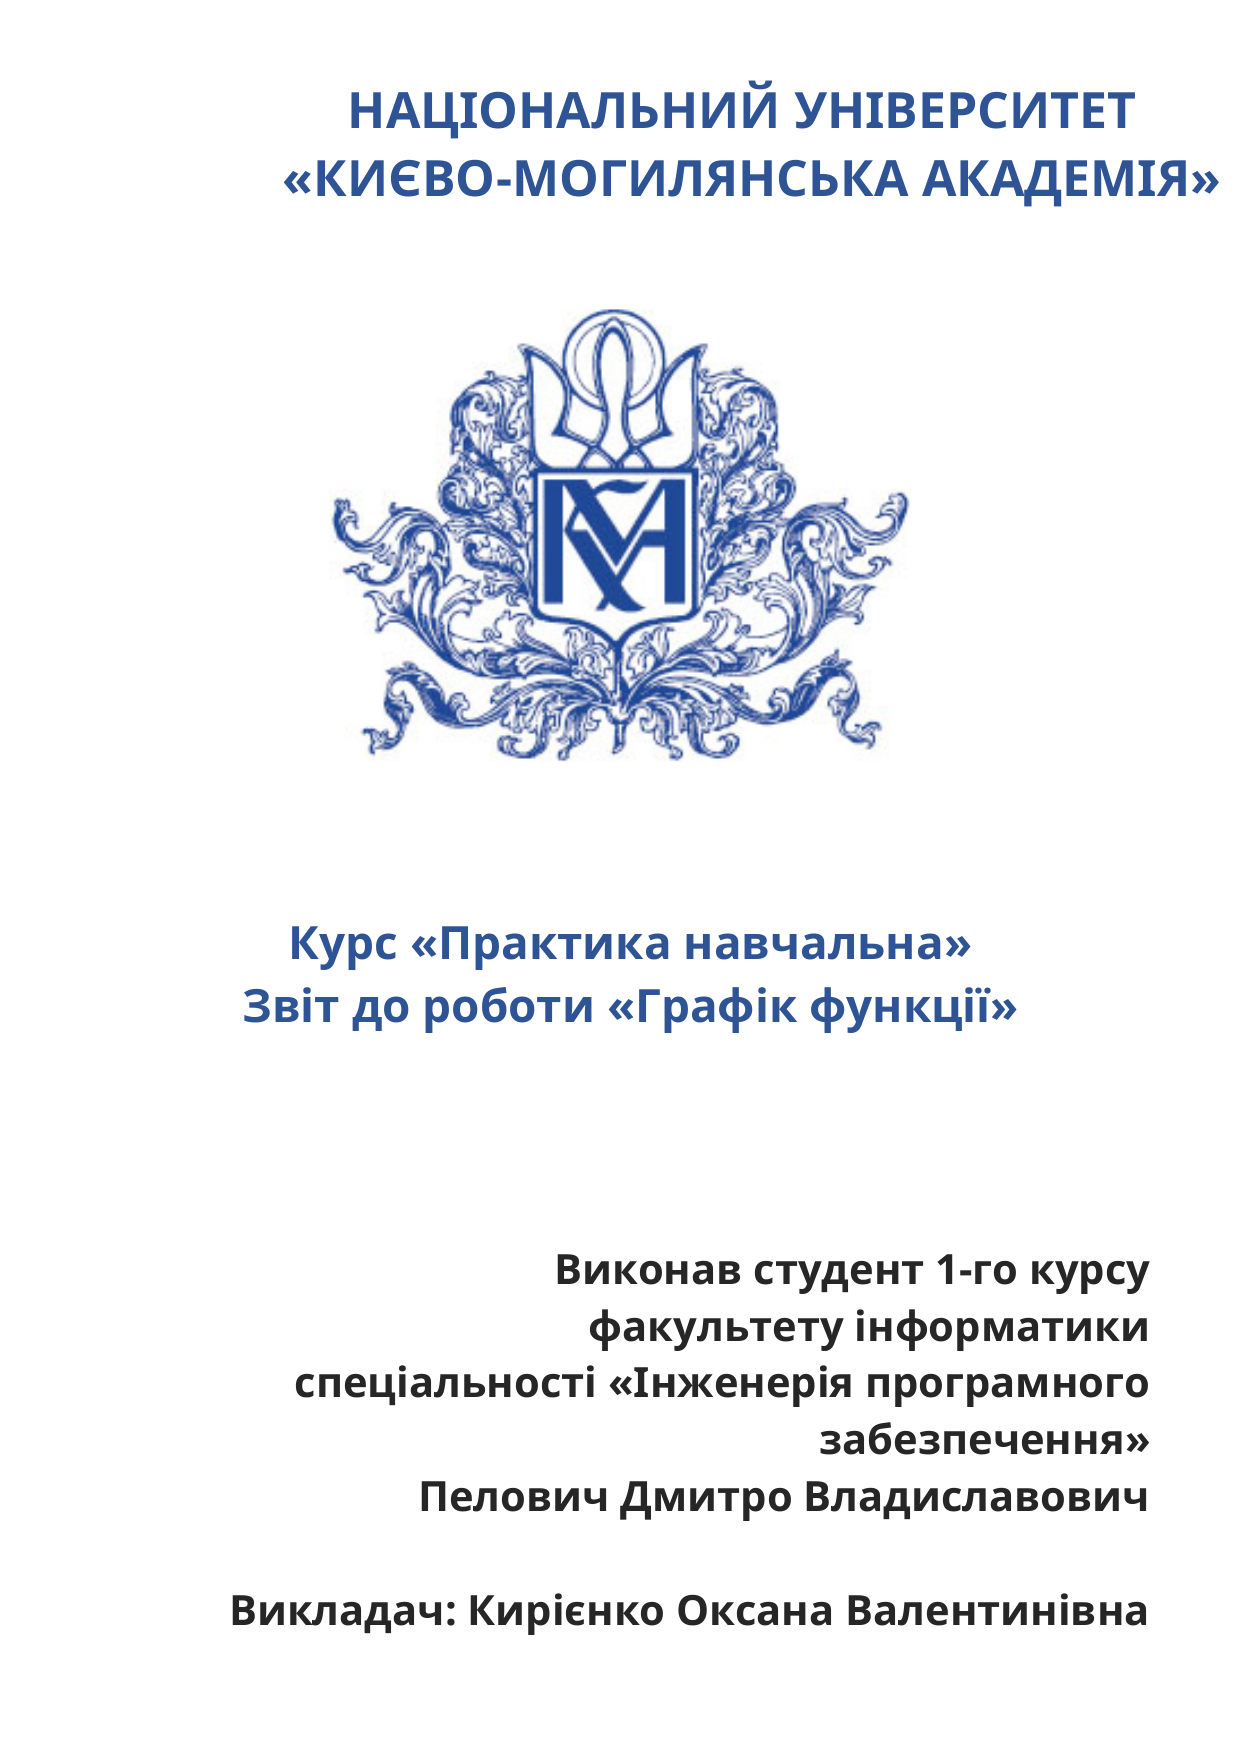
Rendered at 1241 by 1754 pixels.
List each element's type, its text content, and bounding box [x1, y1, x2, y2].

text «КИЄВО-МОГИЛЯНСЬКА АКАДЕМІЯ» [75, 143, 1236, 211]
text НАЦІОНАЛЬНИЙ УНІВЕРСИТЕТ [75, 75, 1236, 143]
picture [328, 309, 912, 768]
